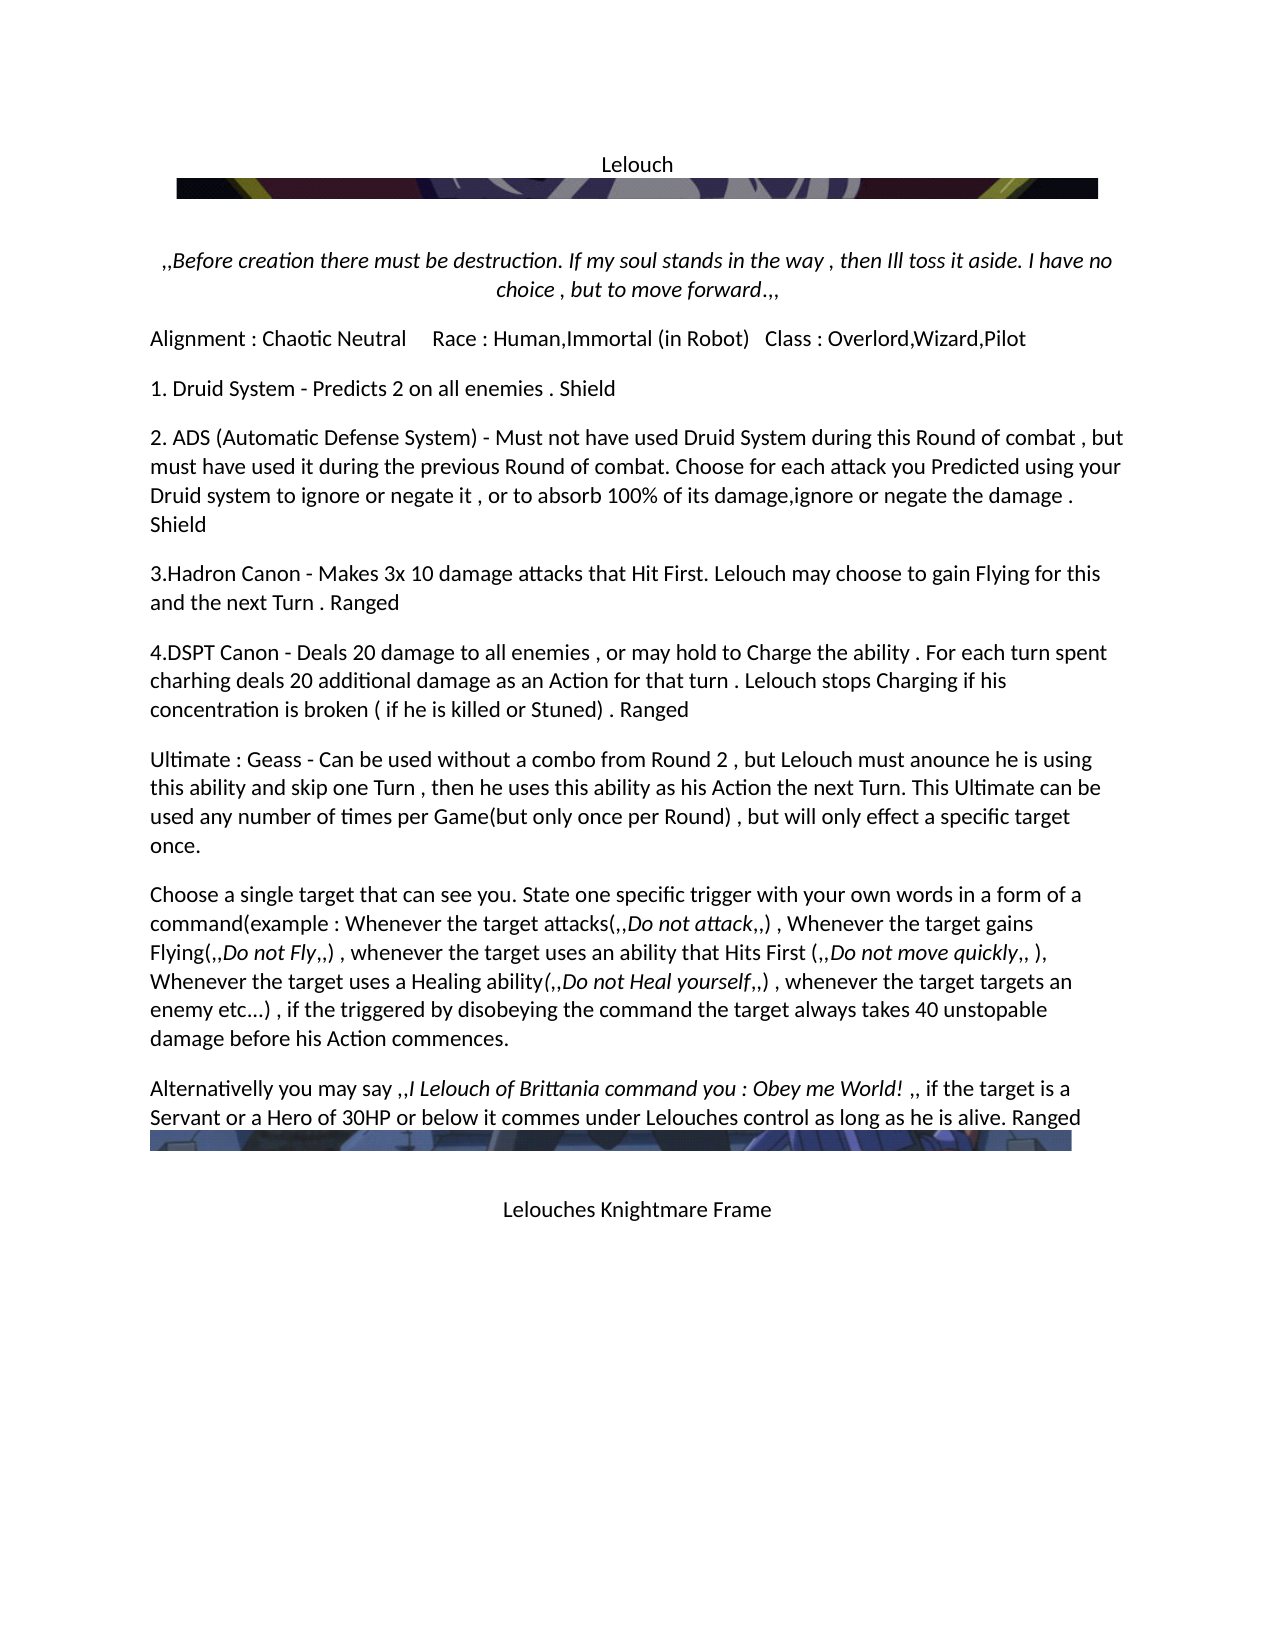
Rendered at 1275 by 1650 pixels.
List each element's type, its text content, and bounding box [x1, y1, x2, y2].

text 1. Druid System - Predicts 2 on all enemies . Shield [150, 373, 1125, 402]
text Alignment : Chaotic Neutral Race : Human,Immortal (in Robot) Class : Overlord,Wizard,Pilot [150, 324, 1125, 352]
text Choose a single target that can see you. State one specific trigger with your own words in a form of a command(example : Whenever the target attacks(,,Do not attack,,) , Whenever the target gains Flying(,,Do not Fly,,) , whenever the target uses an ability that Hits First (,,Do not move quickly,, ), Whenever the target uses a Healing ability(,,Do not Heal yourself,,) , whenever the target targets an enemy etc...) , if the triggered by disobeying the command the target always takes 40 unstopable damage before his Action commences. [150, 880, 1125, 1052]
text Lelouch [150, 150, 1125, 179]
text Ultimate : Geass - Can be used without a combo from Round 2 , but Lelouch must anounce he is using this ability and skip one Turn , then he uses this ability as his Action the next Turn. This Ultimate can be used any number of times per Game(but only once per Round) , but will only effect a specific target once. [150, 744, 1125, 859]
text Lelouches Knightmare Frame [150, 1197, 1125, 1222]
text 4.DSPT Canon - Deals 20 damage to all enemies , or may hold to Charge the ability . For each turn spent charhing deals 20 additional damage as an Action for that turn . Lelouch stops Charging if his concentration is broken ( if he is killed or Stuned) . Ranged [150, 637, 1125, 723]
text 3.Hadron Canon - Makes 3x 10 damage attacks that Hit First. Lelouch may choose to gain Flying for this and the next Turn . Ranged [150, 559, 1125, 616]
text Alternativelly you may say ,,I Lelouch of Brittania command you : Obey me World! ,, if the target is a Servant or a Hero of 30HP or below it commes under Lelouches control as long as he is alive. Ranged [150, 1073, 1125, 1131]
text 2. ADS (Automatic Defense System) - Must not have used Druid System during this Round of combat , but must have used it during the previous Round of combat. Choose for each attack you Predicted using your Druid system to ignore or negate it , or to absorb 100% of its damage,ignore or negate the damage . Shield [150, 423, 1125, 538]
text ,,Before creation there must be destruction. If my soul stands in the way , then Ill toss it aside. I have no choice , but to move forward.,, [150, 245, 1125, 303]
